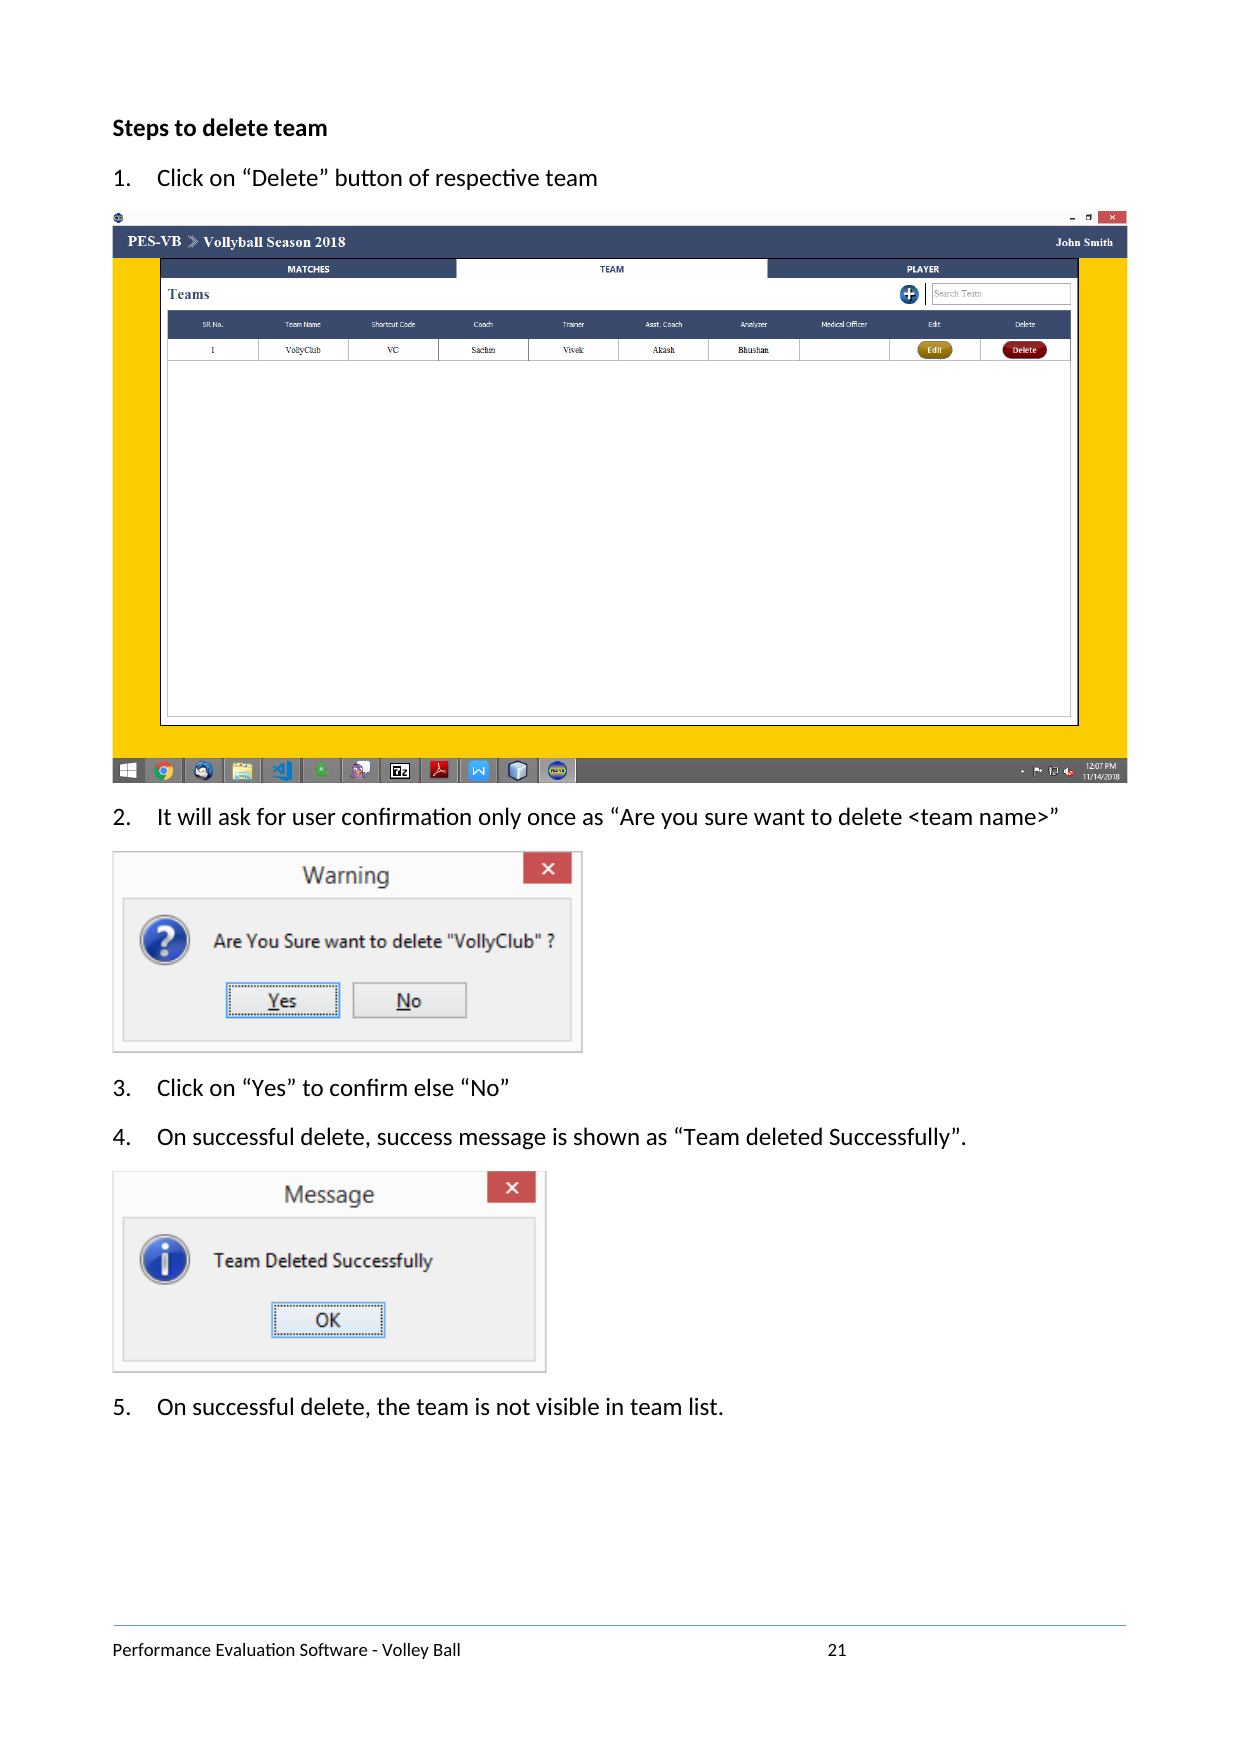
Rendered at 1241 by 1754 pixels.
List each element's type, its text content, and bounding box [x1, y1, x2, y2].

list It will ask for user confirmation only once as “Are you sure want to delete <team name>” [112, 802, 1128, 832]
list Click on “Delete” button of respective team [112, 162, 1128, 193]
picture [112, 211, 1128, 783]
picture [112, 1171, 547, 1373]
list On successful delete, success message is shown as “Team deleted Successfully”. [112, 1121, 1128, 1152]
list On successful delete, the team is not visible in team list. [112, 1392, 1128, 1422]
text Steps to delete team [112, 112, 1128, 143]
picture [112, 851, 583, 1053]
list Click on “Yes” to confirm else “No” [112, 1072, 1128, 1102]
